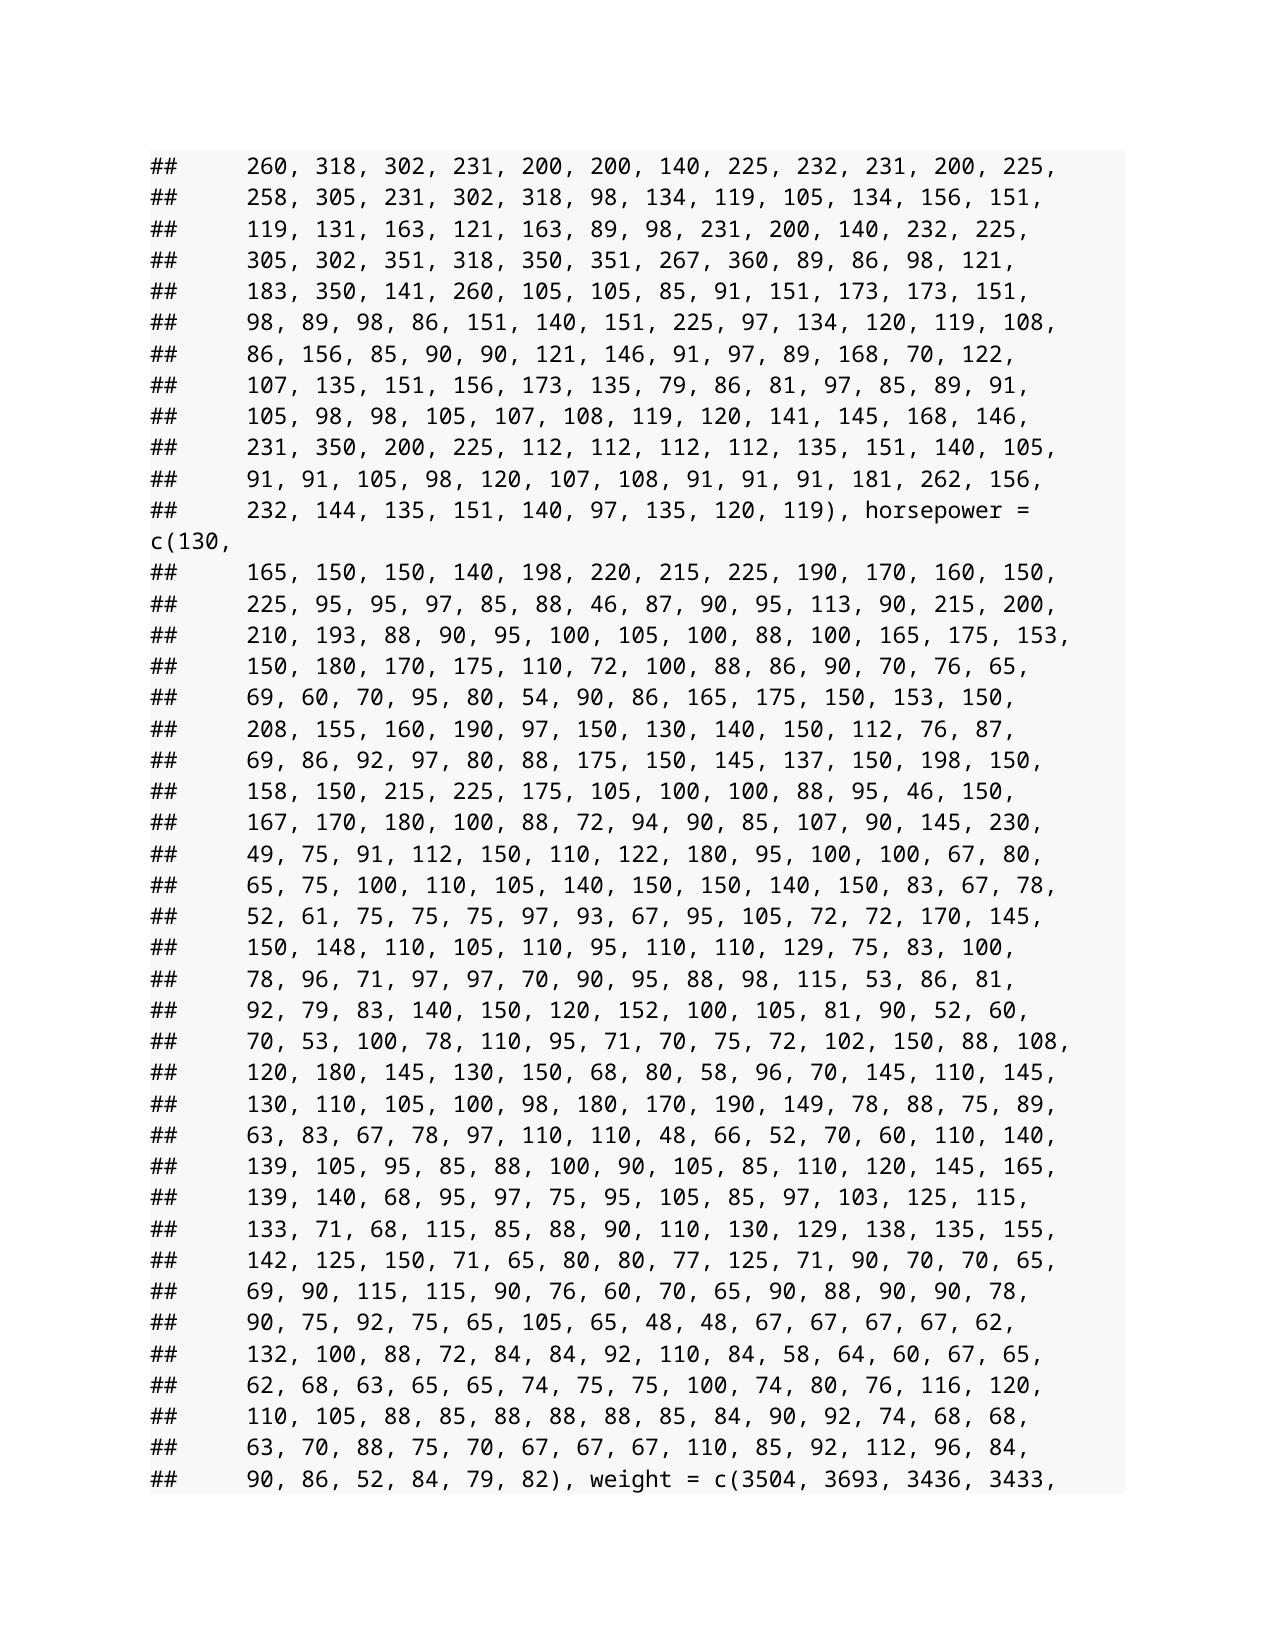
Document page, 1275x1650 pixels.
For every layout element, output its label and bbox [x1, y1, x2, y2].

text [150, 150, 1125, 1494]
